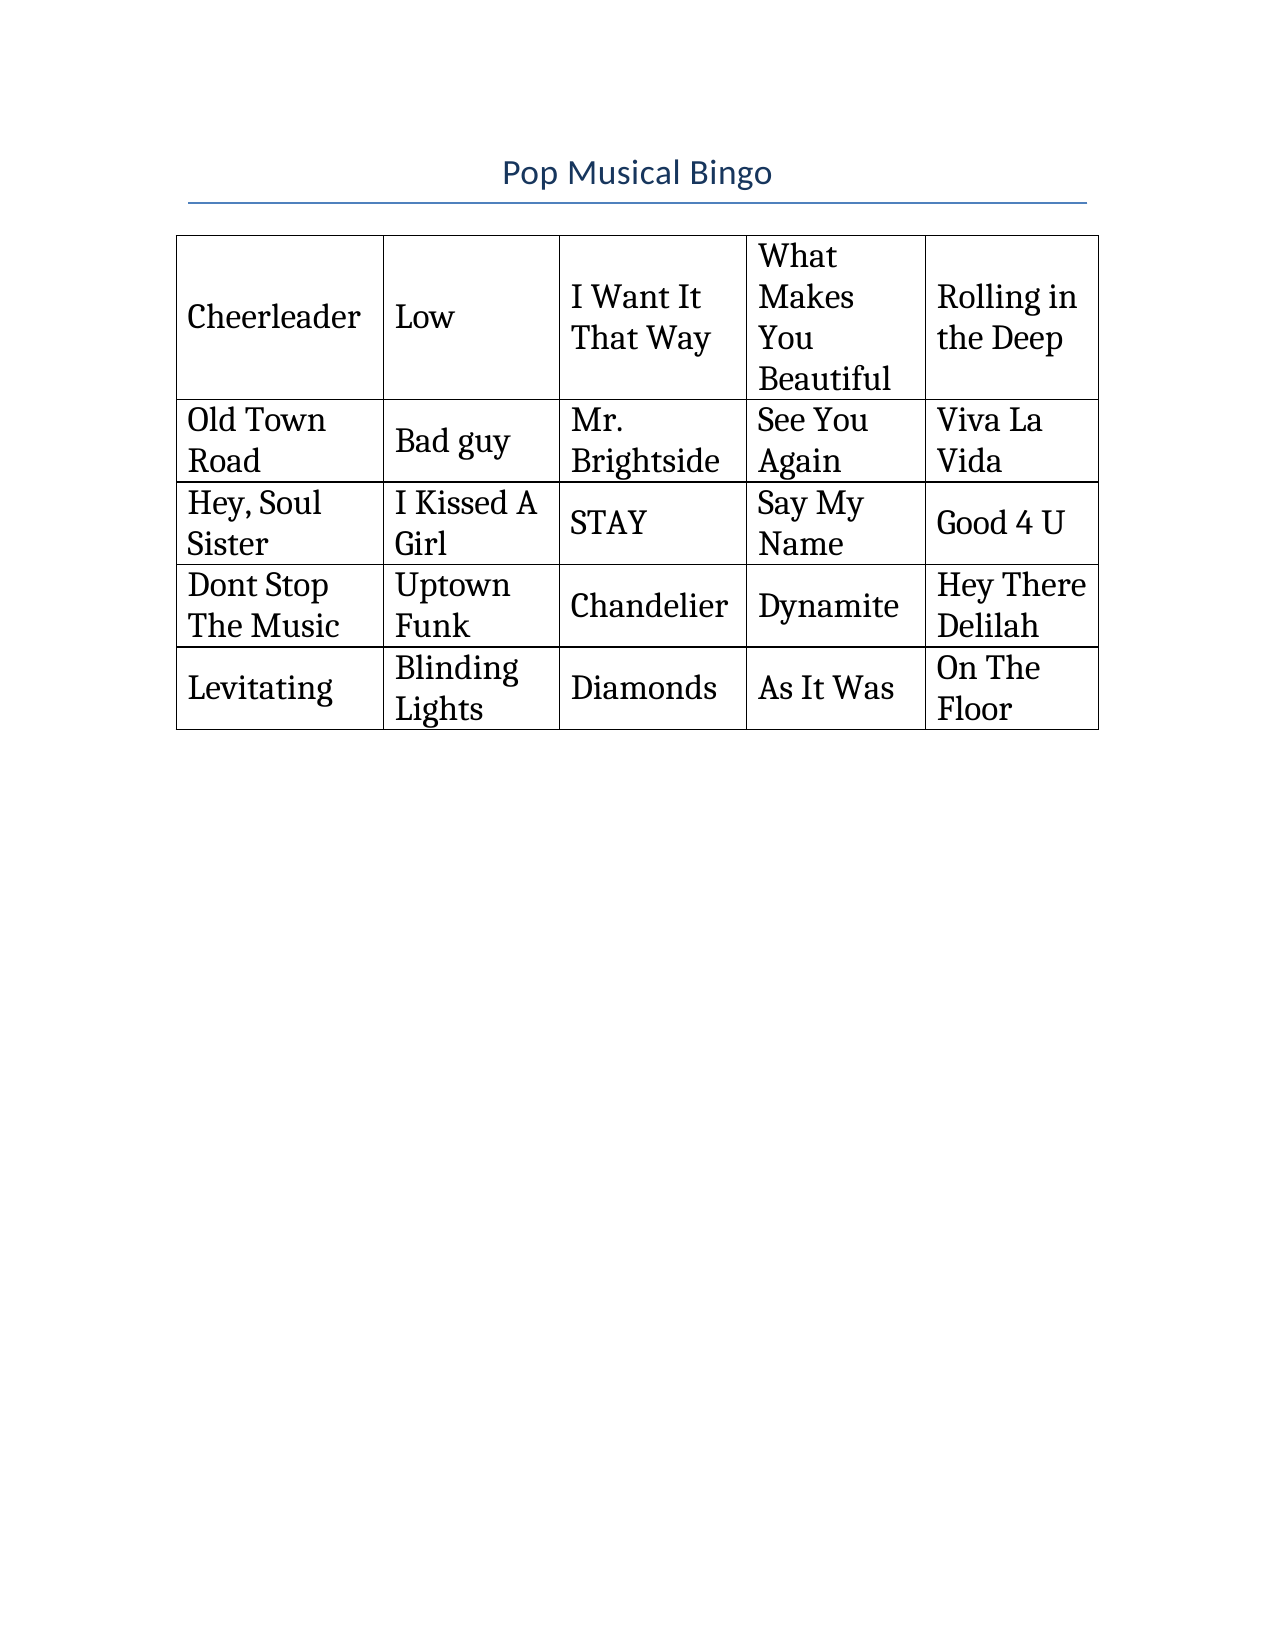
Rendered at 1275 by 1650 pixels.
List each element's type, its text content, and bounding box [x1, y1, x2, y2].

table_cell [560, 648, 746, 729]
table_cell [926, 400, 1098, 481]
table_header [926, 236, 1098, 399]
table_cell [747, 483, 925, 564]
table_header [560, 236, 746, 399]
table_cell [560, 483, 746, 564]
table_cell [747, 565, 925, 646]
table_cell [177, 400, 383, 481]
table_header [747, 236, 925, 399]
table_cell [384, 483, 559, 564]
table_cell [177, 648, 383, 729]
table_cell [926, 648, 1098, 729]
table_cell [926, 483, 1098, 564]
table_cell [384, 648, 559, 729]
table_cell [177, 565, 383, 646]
title Pop Musical Bingo [187, 150, 1087, 204]
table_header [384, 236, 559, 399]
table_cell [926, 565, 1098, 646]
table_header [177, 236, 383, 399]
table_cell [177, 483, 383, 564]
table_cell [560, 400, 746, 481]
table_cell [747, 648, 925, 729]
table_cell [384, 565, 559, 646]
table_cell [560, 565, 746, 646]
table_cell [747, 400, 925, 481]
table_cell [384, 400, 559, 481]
